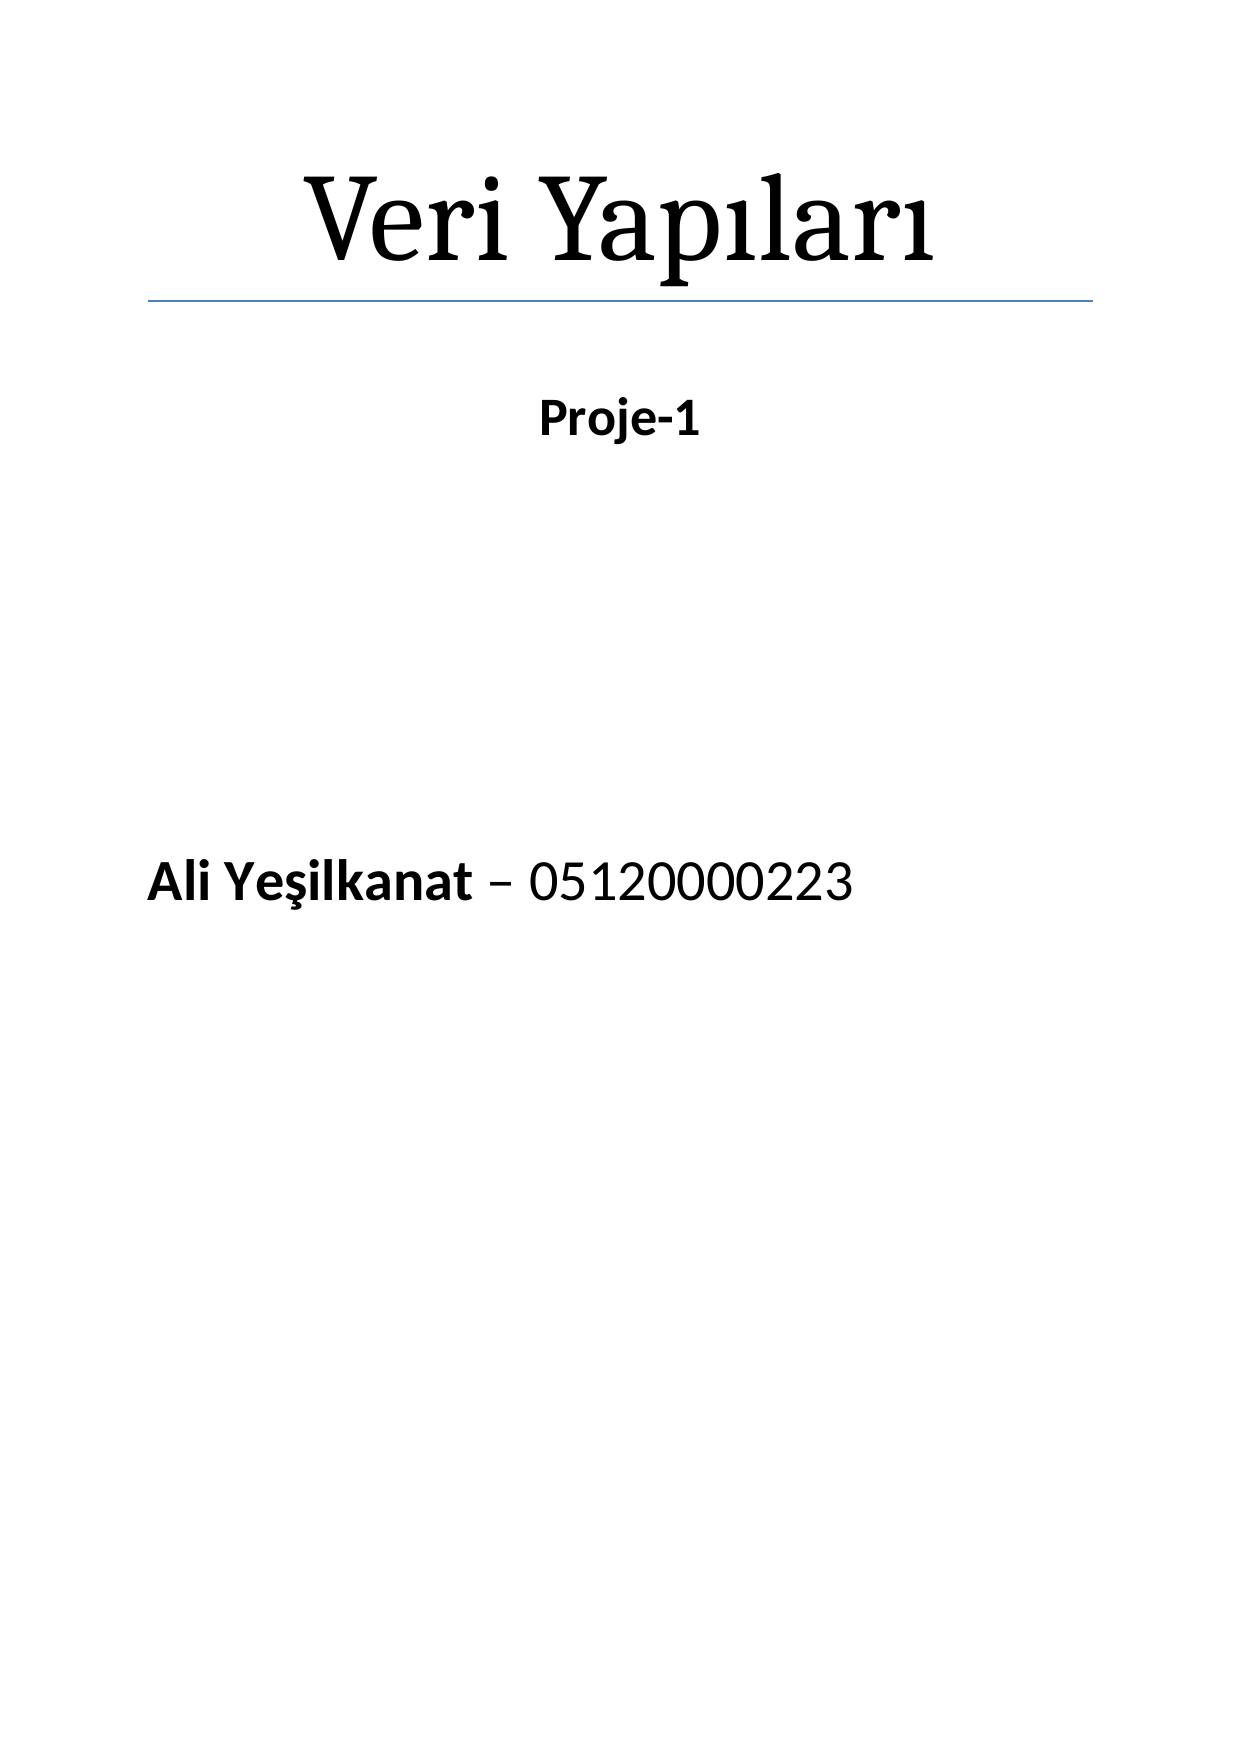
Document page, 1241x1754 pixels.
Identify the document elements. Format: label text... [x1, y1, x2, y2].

text Ali Yeşilkanat – 05120000223 [148, 844, 1093, 947]
title Veri Yapıları [148, 148, 1093, 300]
text Proje-1 [148, 383, 1093, 449]
